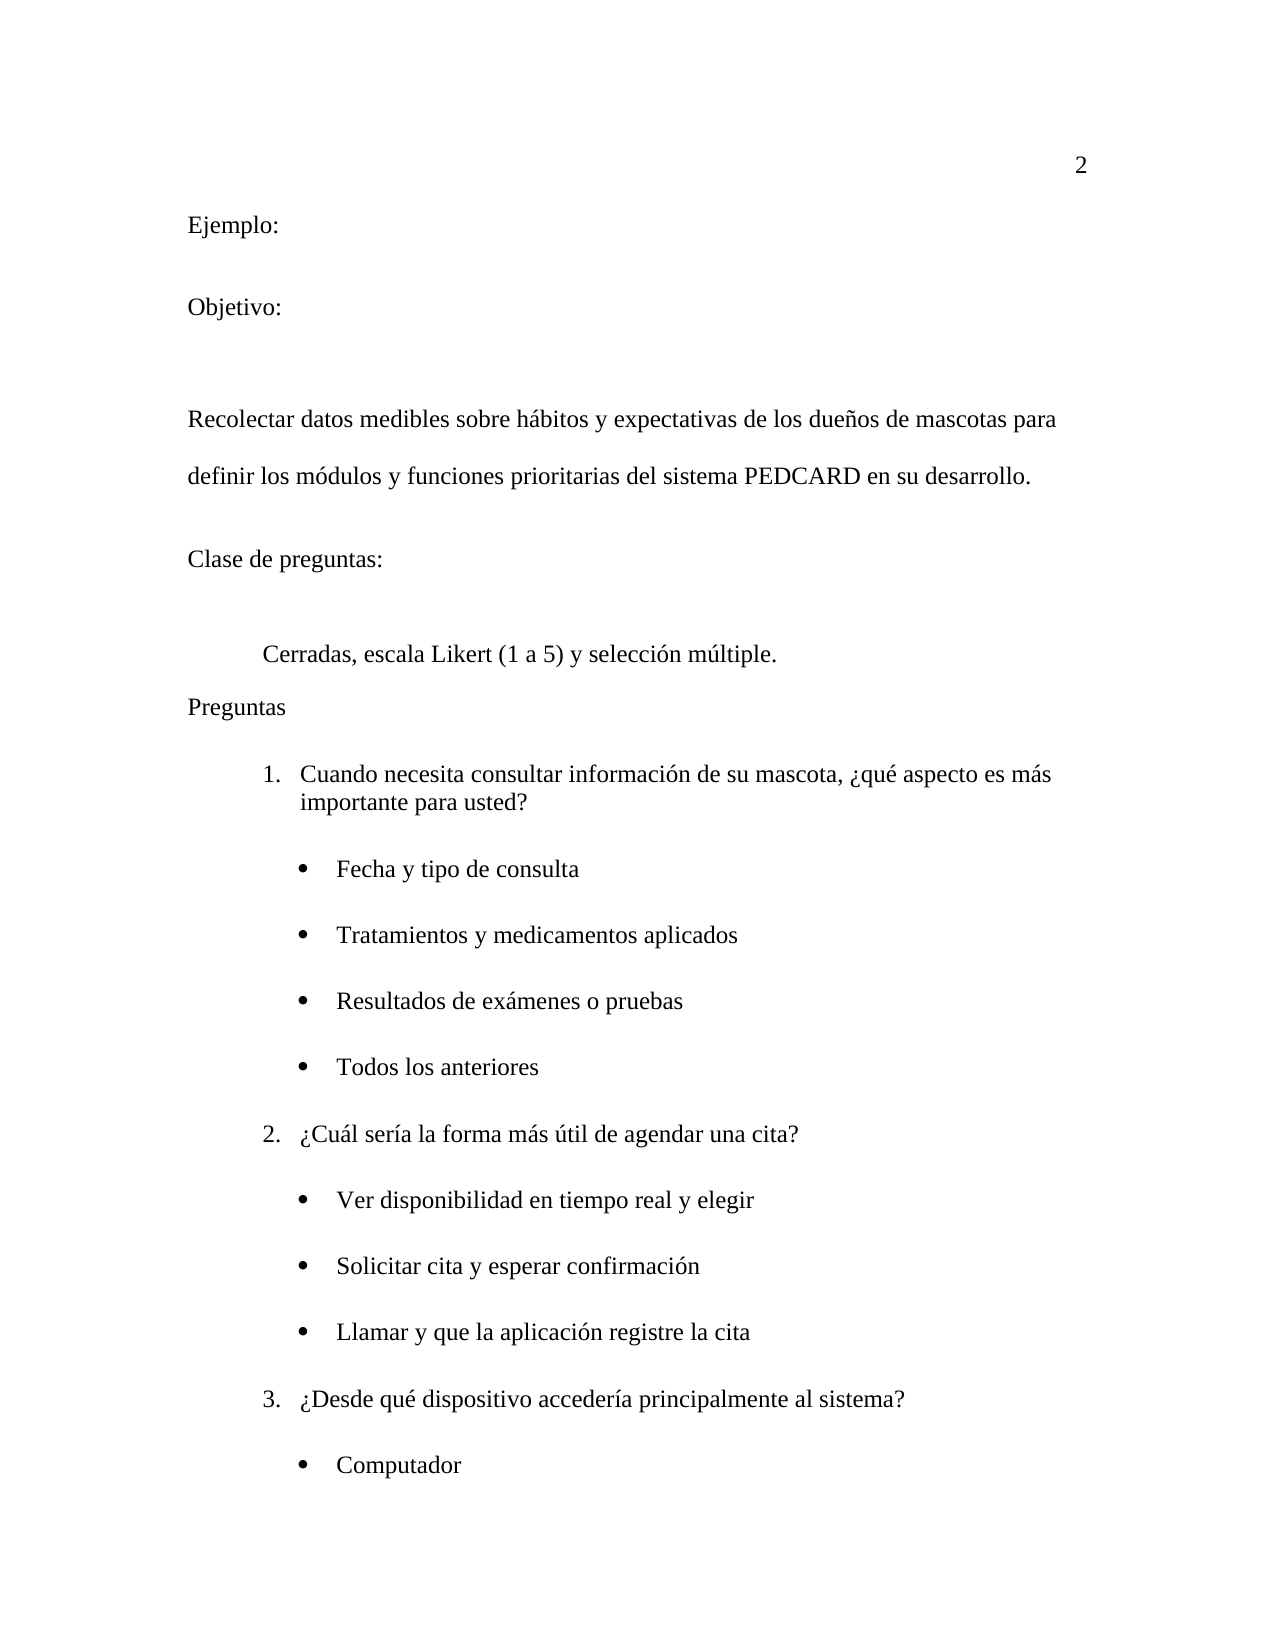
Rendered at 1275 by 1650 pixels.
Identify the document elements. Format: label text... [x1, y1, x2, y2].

text Recolectar datos medibles sobre hábitos y expectativas de los dueños de mascotas para definir los módulos y funciones prioritarias del sistema PEDCARD en su desarrollo. [187, 346, 1087, 490]
text ¿Desde qué dispositivo accedería principalmente al sistema? [262, 1384, 1087, 1412]
list Cerradas, escala Likert (1 a 5) y selección múltiple. [262, 610, 1087, 667]
list Llamar y que la aplicación registre la cita [299, 1317, 1087, 1346]
text Ejemplo: [187, 210, 1087, 239]
text Objetivo: [187, 292, 1087, 321]
text Preguntas [187, 692, 1087, 721]
list Resultados de exámenes o pruebas [299, 986, 1087, 1015]
list Computador [299, 1450, 1087, 1479]
list Fecha y tipo de consulta [299, 854, 1087, 882]
list Todos los anteriores [299, 1052, 1087, 1081]
list Ver disponibilidad en tiempo real y elegir [299, 1185, 1087, 1214]
text Cuando necesita consultar información de su mascota, ¿qué aspecto es más importante para usted? [262, 759, 1087, 816]
list Tratamientos y medicamentos aplicados [299, 920, 1087, 949]
text Clase de preguntas: [187, 544, 1087, 572]
text ¿Cuál sería la forma más útil de agendar una cita? [262, 1119, 1087, 1147]
list Solicitar cita y esperar confirmación [299, 1251, 1087, 1280]
